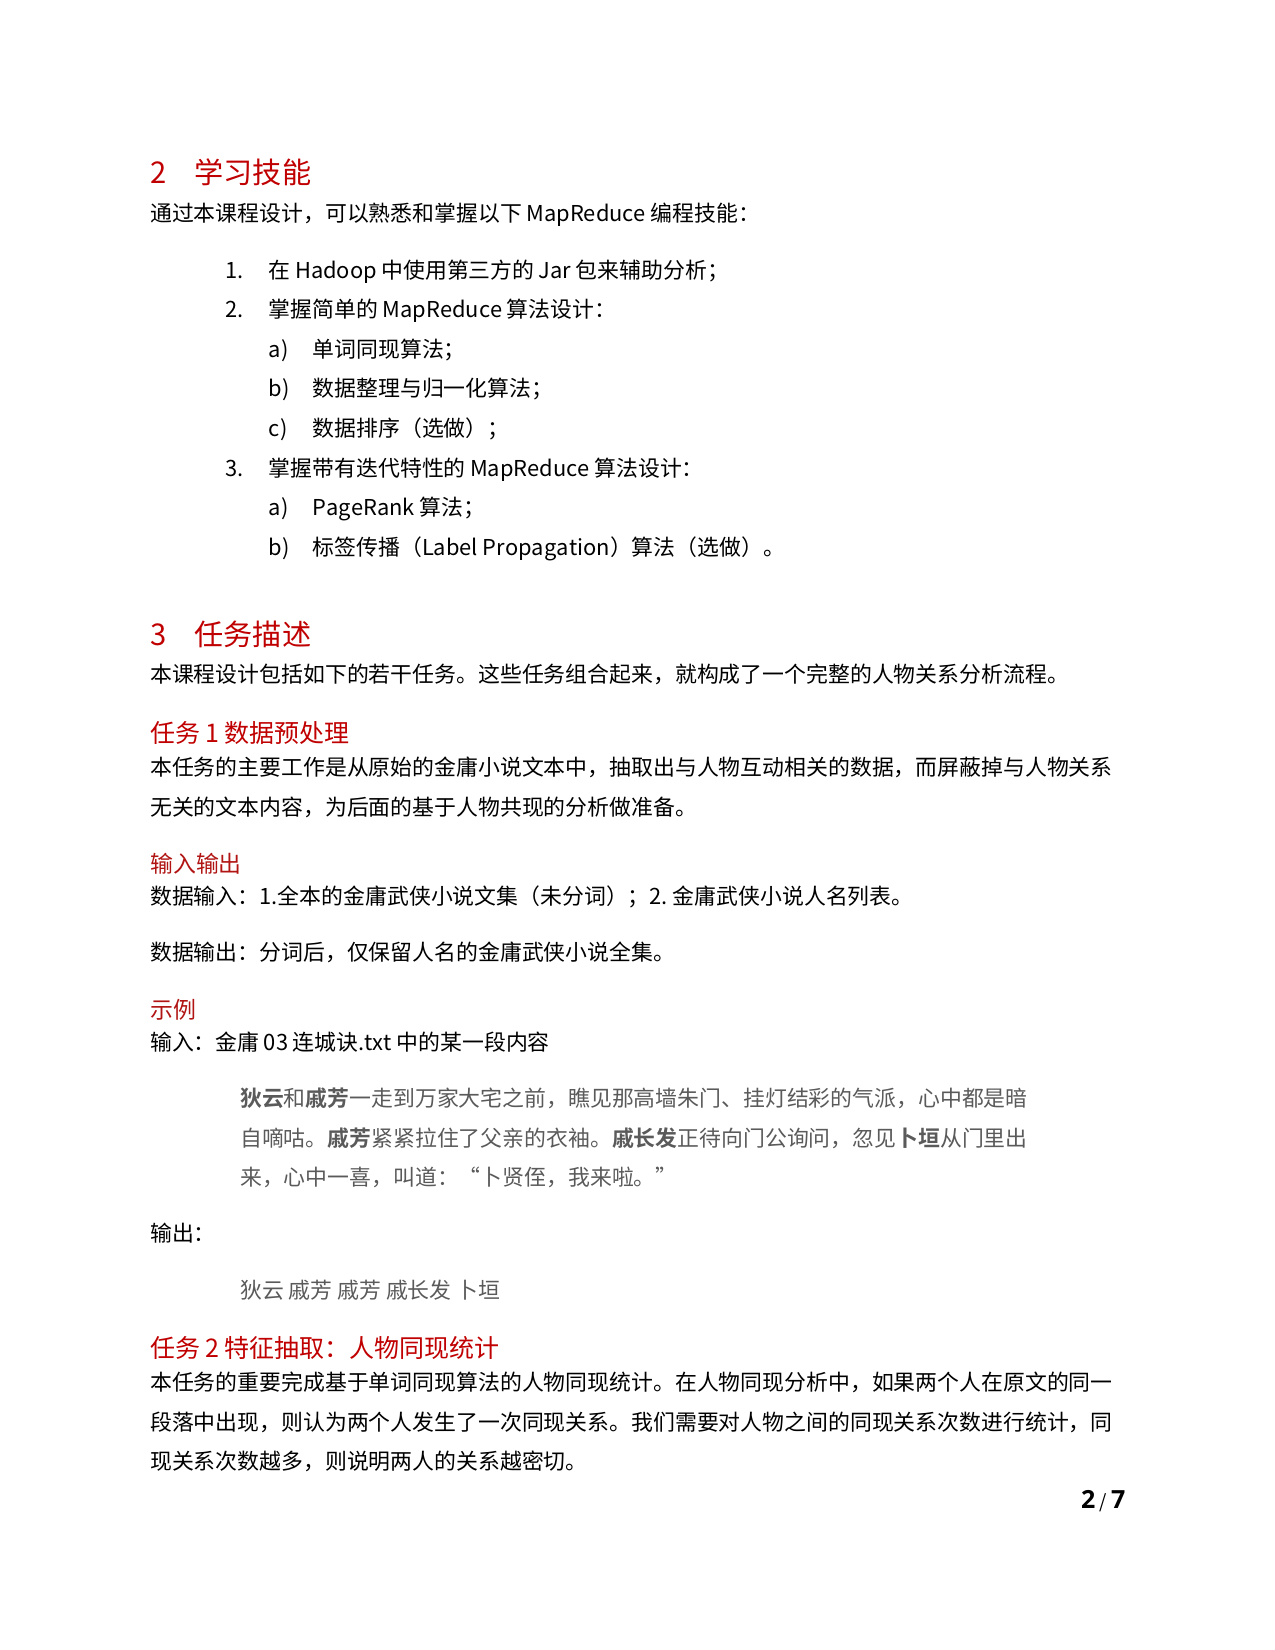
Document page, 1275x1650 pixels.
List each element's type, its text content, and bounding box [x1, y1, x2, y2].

subtitle 任务1 数据预处理 [150, 714, 1125, 750]
list 数据排序（选做）； [269, 411, 1125, 443]
text 狄云和戚芳一走到万家大宅之前，瞧见那高墙朱门、挂灯结彩的气派，心中都是暗自嘀咕。戚芳紧紧拉住了父亲的衣袖。戚长发正待向门公询问，忽见卜垣从门里出来，心中一喜，叫道：“卜贤侄，我来啦。” [240, 1081, 1035, 1192]
list 掌握简单的MapReduce算法设计： [225, 292, 1125, 324]
list 单词同现算法； [269, 332, 1125, 363]
text 本课程设计包括如下的若干任务。这些任务组合起来，就构成了一个完整的人物关系分析流程。 [150, 657, 1125, 689]
text 输出： [150, 1216, 1125, 1248]
subtitle 示例 [150, 992, 1125, 1025]
text 狄云 戚芳 戚芳 戚长发 卜垣 [240, 1273, 1035, 1304]
list 数据整理与归一化算法； [269, 371, 1125, 403]
subtitle 输入输出 [150, 846, 1125, 879]
subtitle 学习技能 [150, 150, 1125, 192]
subtitle 任务描述 [150, 611, 1125, 653]
list 标签传播（Label Propagation）算法（选做）。 [269, 530, 1125, 561]
text 本任务的重要完成基于单词同现算法的人物同现统计。在人物同现分析中，如果两个人在原文的同一段落中出现，则认为两个人发生了一次同现关系。我们需要对人物之间的同现关系次数进行统计，同现关系次数越多，则说明两人的关系越密切。 [150, 1365, 1125, 1476]
text 通过本课程设计，可以熟悉和掌握以下MapReduce编程技能： [150, 196, 1125, 228]
text 输入：金庸03连城诀.txt 中的某一段内容 [150, 1025, 1125, 1056]
text 数据输出：分词后，仅保留人名的金庸武侠小说全集。 [150, 935, 1125, 967]
list 掌握带有迭代特性的MapReduce算法设计： [225, 451, 1125, 482]
list 在Hadoop中使用第三方的Jar包来辅助分析； [225, 253, 1125, 284]
text 数据输入：1.全本的金庸武侠小说文集（未分词）；2. 金庸武侠小说人名列表。 [150, 879, 1125, 911]
subtitle 任务2 特征抽取：人物同现统计 [150, 1329, 1125, 1365]
text 本任务的主要工作是从原始的金庸小说文本中，抽取出与人物互动相关的数据，而屏蔽掉与人物关系无关的文本内容，为后面的基于人物共现的分析做准备。 [150, 750, 1125, 821]
list PageRank算法； [269, 490, 1125, 522]
